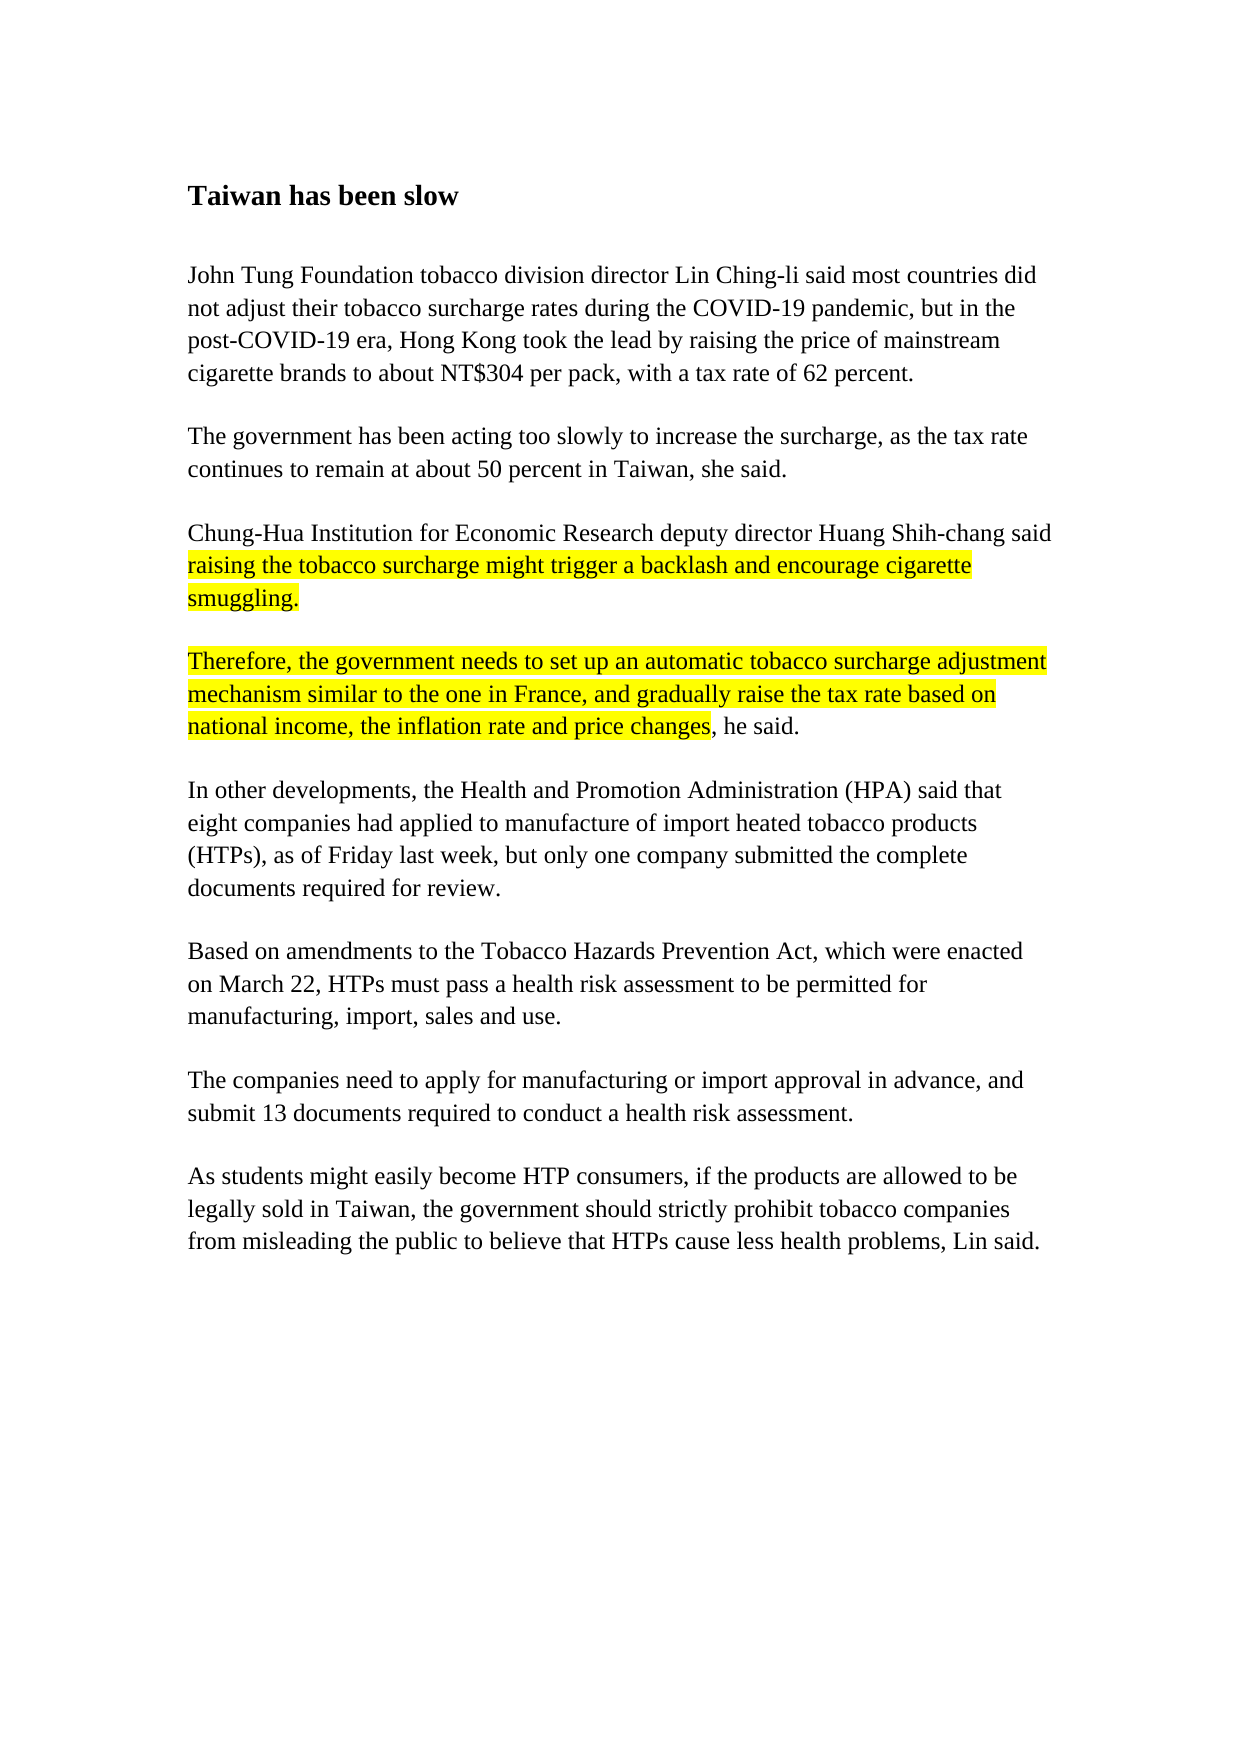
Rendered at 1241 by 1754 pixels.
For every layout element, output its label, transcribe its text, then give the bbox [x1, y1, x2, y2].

text Taiwan has been slow [187, 162, 1053, 227]
text Chung-Hua Institution for Economic Research deputy director Huang Shih-chang said raising the tobacco surcharge might trigger a backlash and encourage cigarette smuggling. [187, 516, 1053, 613]
text The companies need to apply for manufacturing or import approval in advance, and submit 13 documents required to conduct a health risk assessment. [187, 1063, 1053, 1128]
text The government has been acting too slowly to increase the surcharge, as the tax rate continues to remain at about 50 percent in Taiwan, she said. [187, 419, 1053, 484]
text As students might easily become HTP consumers, if the products are allowed to be legally sold in Taiwan, the government should strictly prohibit tobacco companies from misleading the public to believe that HTPs cause less health problems, Lin said. [187, 1159, 1053, 1257]
text Based on amendments to the Tobacco Hazards Prevention Act, which were enacted on March 22, HTPs must pass a health risk assessment to be permitted for manufacturing, import, sales and use. [187, 934, 1053, 1032]
text John Tung Foundation tobacco division director Lin Ching-li said most countries did not adjust their tobacco surcharge rates during the COVID-19 pandemic, but in the post-COVID-19 era, Hong Kong took the lead by raising the price of mainstream cigarette brands to about NT$304 per pack, with a tax rate of 62 percent. [187, 258, 1053, 388]
text Therefore, the government needs to set up an automatic tobacco surcharge adjustment mechanism similar to the one in France, and gradually raise the tax rate based on national income, the inflation rate and price changes, he said. [187, 644, 1053, 742]
text In other developments, the Health and Promotion Administration (HPA) said that eight companies had applied to manufacture of import heated tobacco products (HTPs), as of Friday last week, but only one company submitted the complete documents required for review. [187, 773, 1053, 903]
